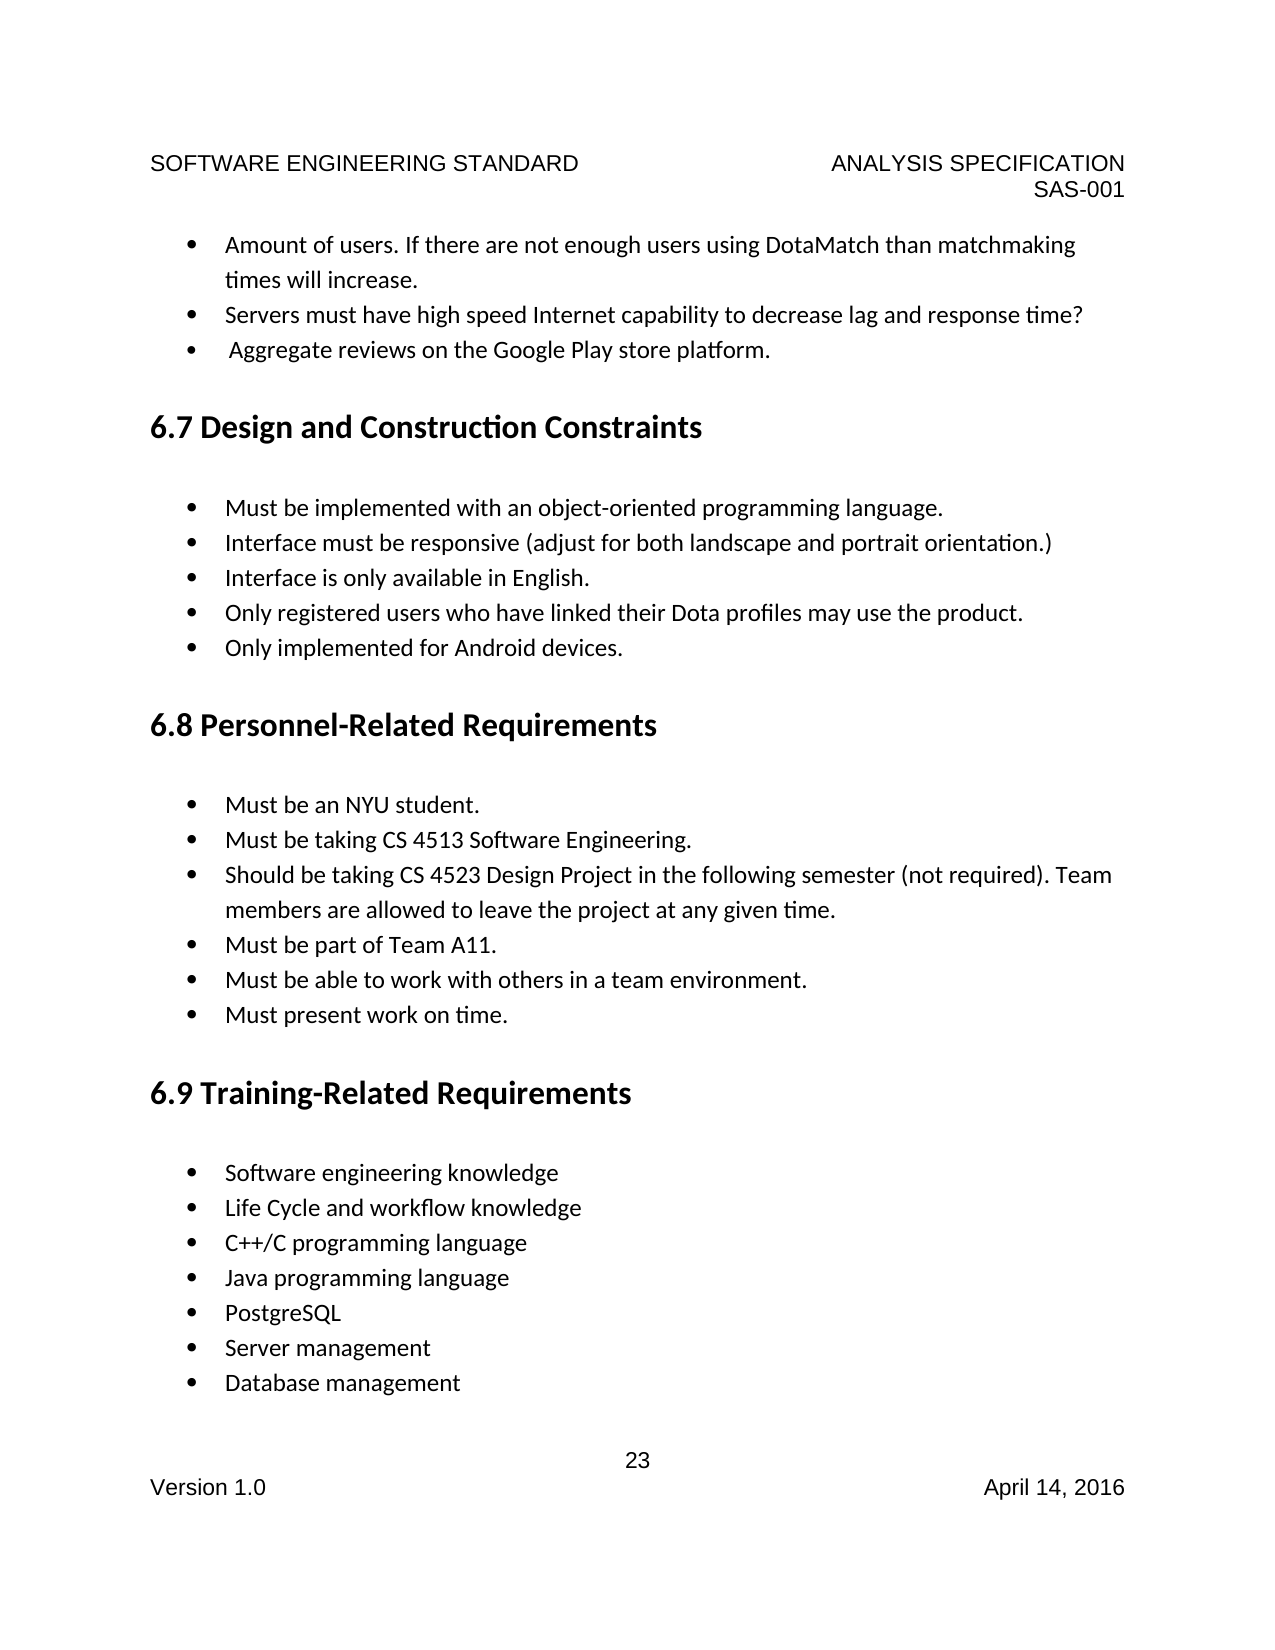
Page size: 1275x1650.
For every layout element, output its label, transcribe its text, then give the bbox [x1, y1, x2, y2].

list Must be part of Team A11. [187, 930, 1125, 960]
subtitle 6.9 Training-Related Requirements [150, 1072, 1125, 1113]
list Must be implemented with an object-oriented programming language. [187, 492, 1125, 522]
list Aggregate reviews on the Google Play store platform. [187, 334, 1125, 364]
list PostgreSQL [187, 1297, 1125, 1328]
list Interface must be responsive (adjust for both landscape and portrait orientation.) [187, 527, 1125, 557]
list Life Cycle and workflow knowledge [187, 1192, 1125, 1223]
list C++/C programming language [187, 1227, 1125, 1258]
list Interface is only available in English. [187, 562, 1125, 592]
list Only registered users who have linked their Dota profiles may use the product. [187, 597, 1125, 627]
list Database management [187, 1367, 1125, 1398]
list Server management [187, 1332, 1125, 1363]
subtitle 6.7 Design and Construction Constraints [150, 407, 1125, 447]
list Amount of users. If there are not enough users using DotaMatch than matchmaking times will increase. [187, 229, 1125, 294]
list Only implemented for Android devices. [187, 632, 1125, 662]
list Servers must have high speed Internet capability to decrease lag and response time? [187, 299, 1125, 329]
list Must present work on time. [187, 1000, 1125, 1030]
list Must be an NYU student. [187, 790, 1125, 820]
subtitle 6.8 Personnel-Related Requirements [150, 704, 1125, 745]
list Software engineering knowledge [187, 1157, 1125, 1188]
list Must be taking CS 4513 Software Engineering. [187, 825, 1125, 855]
list Should be taking CS 4523 Design Project in the following semester (not required). Team members are allowed to leave the project at any given time. [187, 860, 1125, 925]
list Java programming language [187, 1262, 1125, 1293]
list Must be able to work with others in a team environment. [187, 965, 1125, 995]
